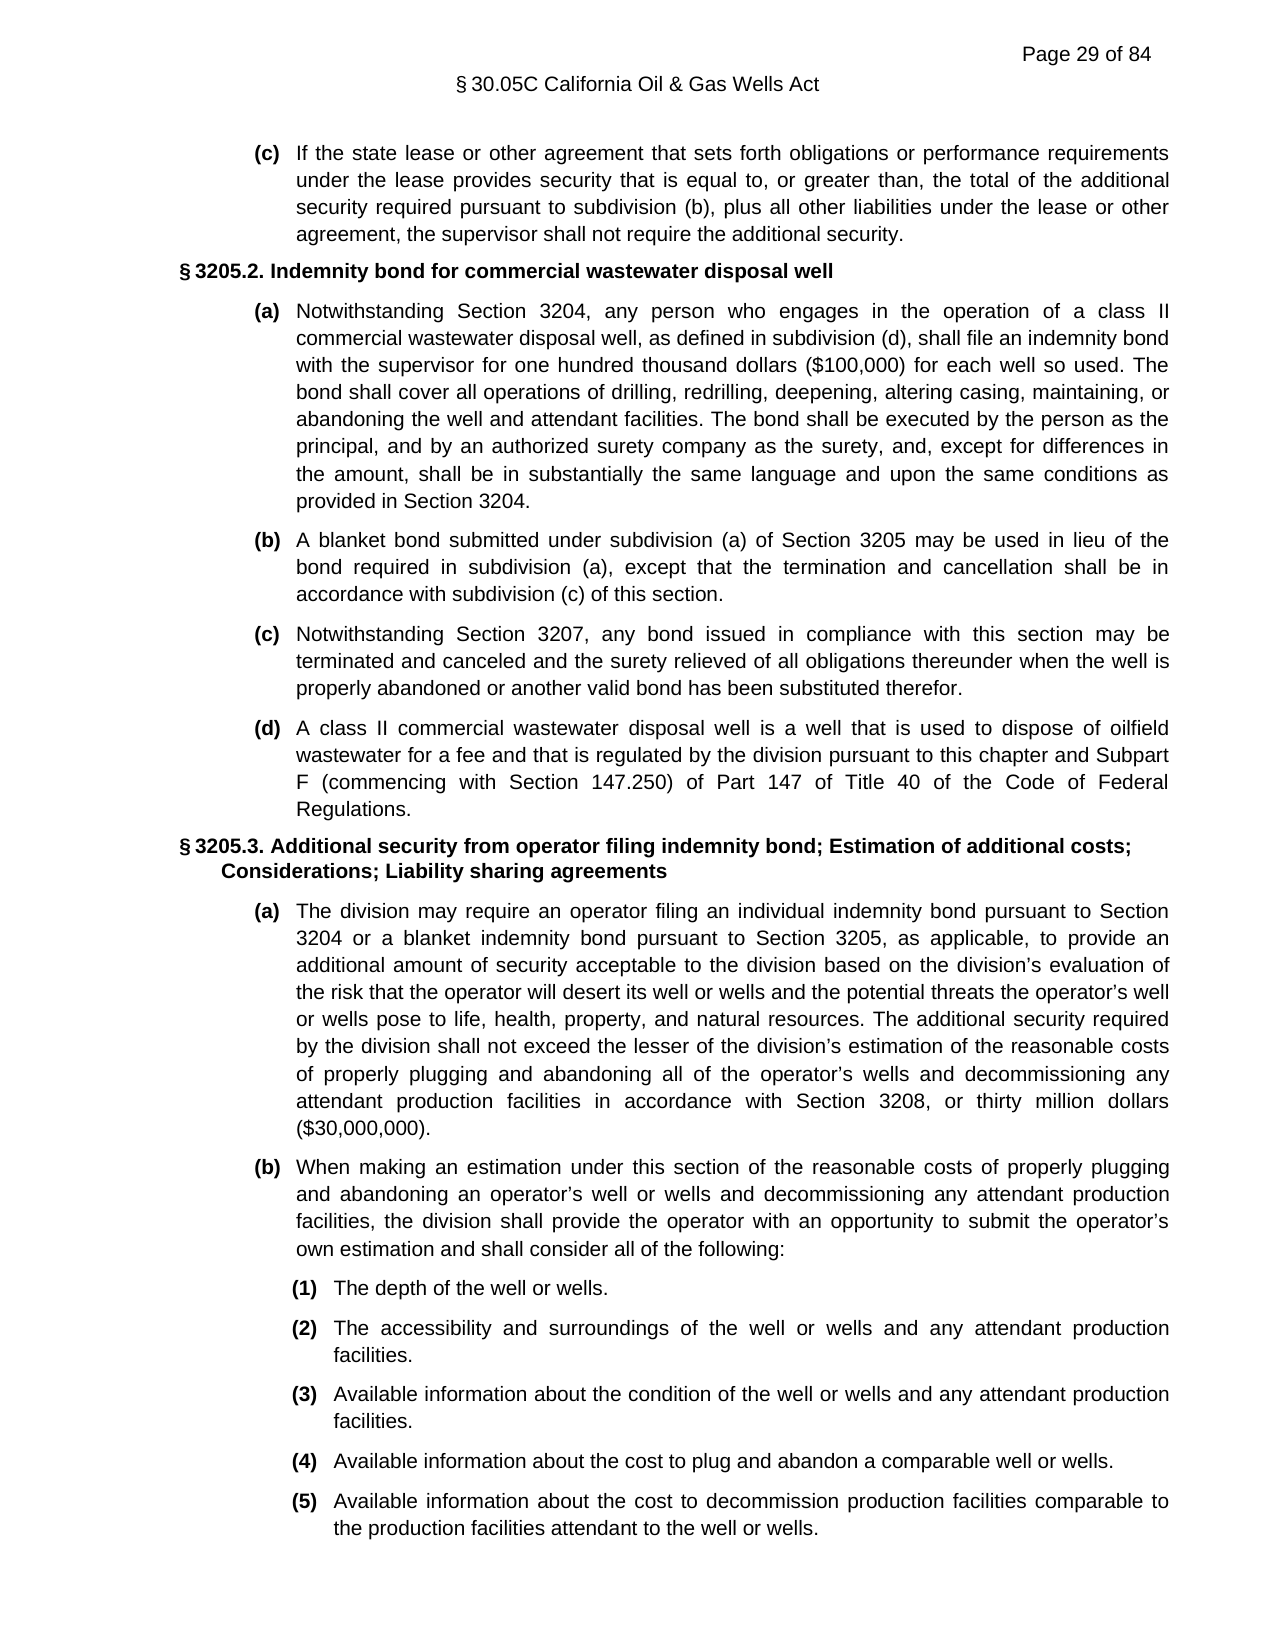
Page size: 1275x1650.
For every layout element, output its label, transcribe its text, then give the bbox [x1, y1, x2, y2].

list The accessibility and surroundings of the well or wells and any attendant production facilities. [292, 1312, 1171, 1367]
list Notwithstanding Section 3204, any person who engages in the operation of a class II commercial wastewater disposal well, as defined in subdivision (d), shall file an indemnity bond with the supervisor for one hundred thousand dollars ($100,000) for each well so used. The bond shall cover all operations of drilling, redrilling, deepening, altering casing, maintaining, or abandoning the well and attendant facilities. The bond shall be executed by the person as the principal, and by an authorized surety company as the surety, and, except for differences in the amount, shall be in substantially the same language and upon the same conditions as provided in Section 3204. [254, 296, 1171, 512]
list The division may require an operator filing an individual indemnity bond pursuant to Section 3204 or a blanket indemnity bond pursuant to Section 3205, as applicable, to provide an additional amount of security acceptable to the division based on the division’s evaluation of the risk that the operator will desert its well or wells and the potential threats the operator’s well or wells pose to life, health, property, and natural resources. The additional security required by the division shall not exceed the lesser of the division’s estimation of the reasonable costs of properly plugging and abandoning all of the operator’s wells and decommissioning any attendant production facilities in accordance with Section 3208, or thirty million dollars ($30,000,000). [254, 896, 1171, 1139]
list When making an estimation under this section of the reasonable costs of properly plugging and abandoning an operator’s well or wells and decommissioning any attendant production facilities, the division shall provide the operator with an opportunity to submit the operator’s own estimation and shall consider all of the following: [254, 1152, 1171, 1260]
list A class II commercial wastewater disposal well is a well that is used to dispose of oilfield wastewater for a fee and that is regulated by the division pursuant to this chapter and Subpart F (commencing with Section 147.250) of Part 147 of Title 40 of the Code of Federal Regulations. [254, 712, 1171, 821]
list A blanket bond submitted under subdivision (a) of Section 3205 may be used in lieu of the bond required in subdivision (a), except that the termination and cancellation shall be in accordance with subdivision (c) of this section. [254, 525, 1171, 606]
list from operator filing indemnity bond; Estimation of additional costs; Considerations; Liability sharing agreements [179, 833, 1171, 883]
list Available information about the cost to plug and abandon a comparable well or wells. [292, 1446, 1171, 1473]
list Available information about the condition of the well or wells and any attendant production facilities. [292, 1379, 1171, 1433]
list ommercial wastewater disposal well [179, 258, 1171, 283]
list If the state lease or other agreement that sets forth obligations or performance requirements under the lease provides security that is equal to, or greater than, the total of the additional security required pursuant to subdivision (b), plus all other liabilities under the lease or other agreement, the supervisor shall not require the additional security. [254, 137, 1171, 246]
list Notwithstanding Section 3207, any bond issued in compliance with this section may be terminated and canceled and the surety relieved of all obligations thereunder when the well is properly abandoned or another valid bond has been substituted therefor. [254, 619, 1171, 700]
list The depth of the well or wells. [292, 1273, 1171, 1300]
list Available information about the cost to decommission production facilities comparable to the production facilities attendant to the well or wells. [292, 1485, 1171, 1539]
